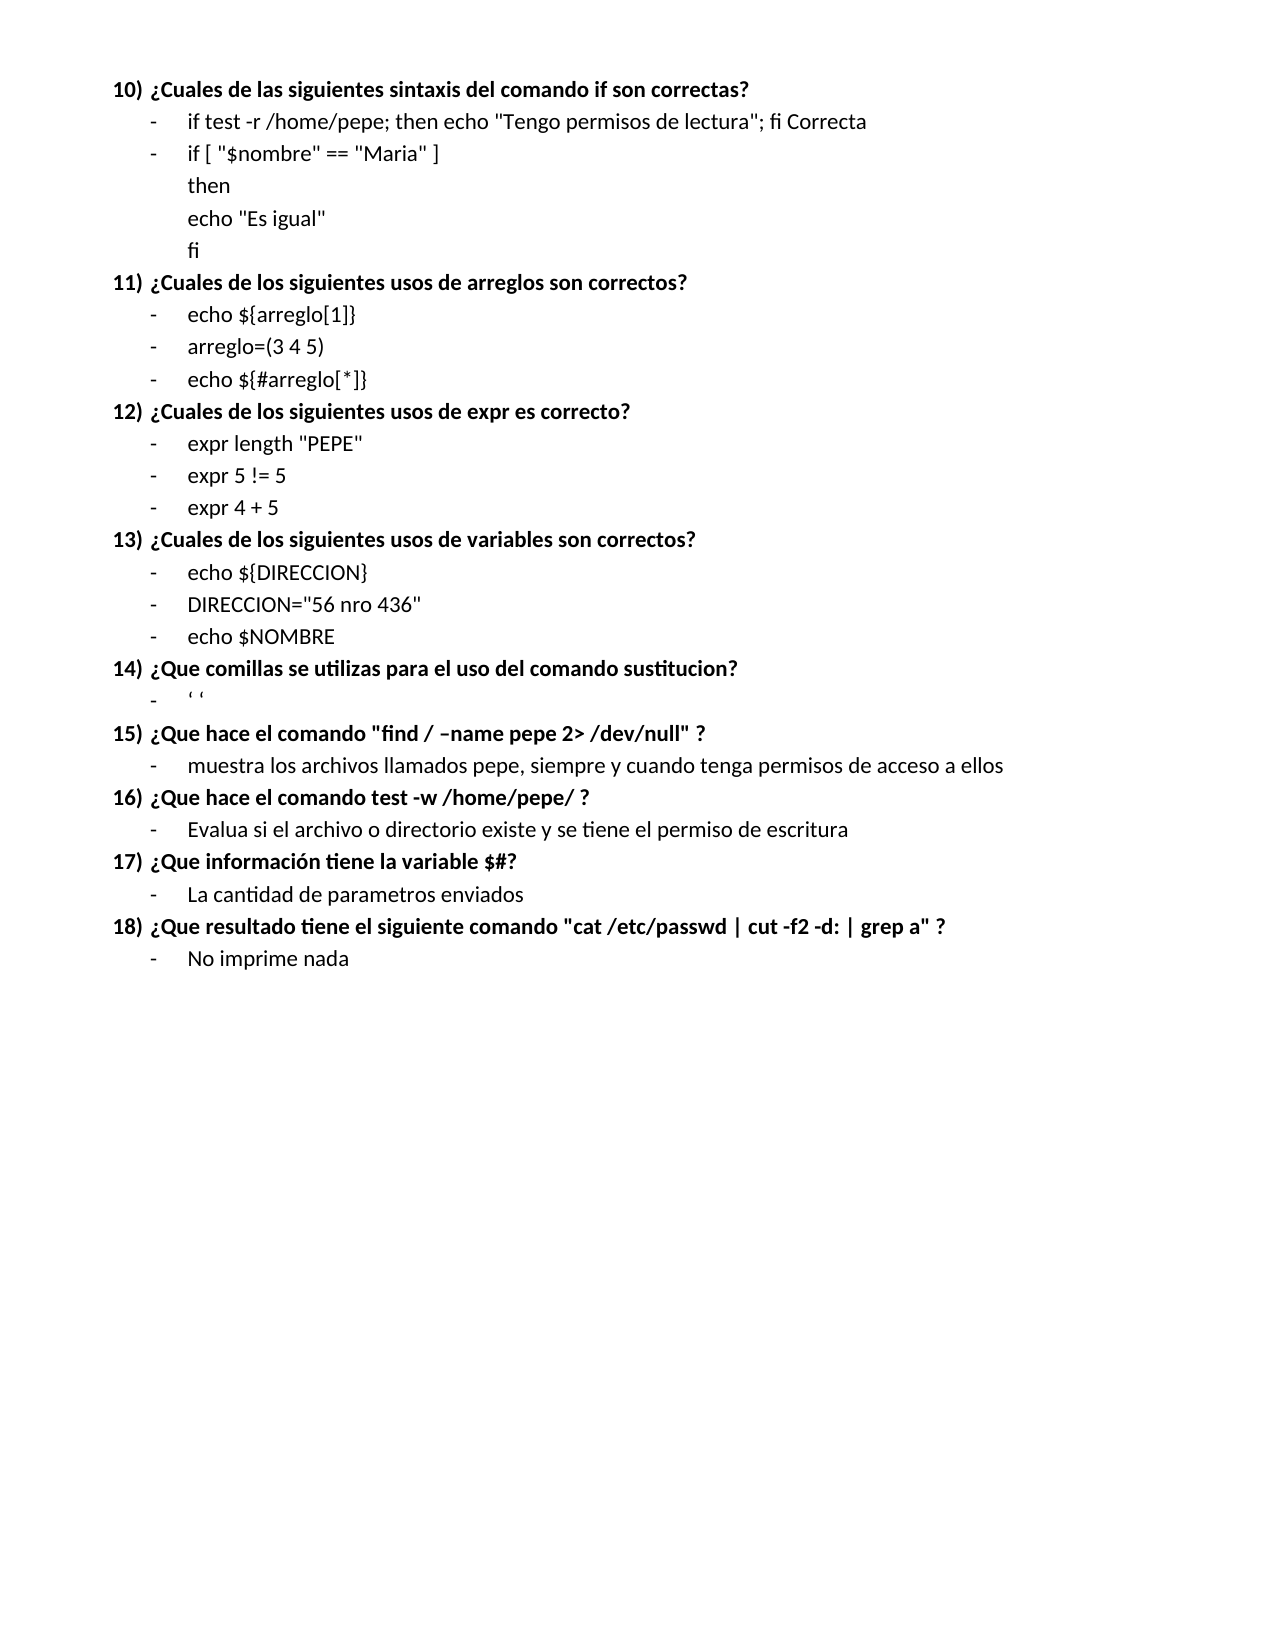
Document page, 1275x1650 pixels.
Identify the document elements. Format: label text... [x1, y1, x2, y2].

list ¿Cuales de las siguientes sintaxis del comando if son correctas? [112, 75, 1200, 103]
list expr 4 + 5 [150, 493, 1200, 521]
list ¿Cuales de los siguientes usos de arreglos son correctos? [112, 268, 1200, 296]
list arreglo=(3 4 5) [150, 332, 1200, 361]
list La cantidad de parametros enviados [150, 880, 1200, 908]
list fi [187, 236, 1200, 264]
list ¿Cuales de los siguientes usos de variables son correctos? [112, 526, 1200, 554]
list Evalua si el archivo o directorio existe y se tiene el permiso de escritura [150, 815, 1200, 843]
list ¿Cuales de los siguientes usos de expr es correcto? [112, 397, 1200, 425]
list echo $NOMBRE [150, 622, 1200, 650]
list echo ${#arreglo[*]} [150, 365, 1200, 393]
list echo "Es igual" [187, 204, 1200, 232]
list ‘ ‘ [150, 687, 1200, 714]
list expr 5 != 5 [150, 461, 1200, 489]
list echo ${DIRECCION} [150, 558, 1200, 586]
list muestra los archivos llamados pepe, siempre y cuando tenga permisos de acceso a ellos [150, 751, 1200, 779]
list No imprime nada [150, 944, 1200, 972]
list DIRECCION="56 nro 436" [150, 590, 1200, 618]
list ¿Que hace el comando test -w /home/pepe/ ? [112, 783, 1200, 811]
list then [187, 172, 1200, 199]
list if test -r /home/pepe; then echo "Tengo permisos de lectura"; fi Correcta [150, 107, 1200, 135]
list echo ${arreglo[1]} [150, 300, 1200, 328]
list if [ "$nombre" == "Maria" ] [150, 139, 1200, 167]
list ¿Que resultado tiene el siguiente comando "cat /etc/passwd | cut -f2 -d: | grep a" ? [112, 912, 1200, 940]
list ¿Que hace el comando "find / –name pepe 2> /dev/null" ? [112, 719, 1200, 747]
list ¿Que comillas se utilizas para el uso del comando sustitucion? [112, 654, 1200, 682]
list ¿Que información tiene la variable $#? [112, 847, 1200, 876]
list expr length "PEPE" [150, 429, 1200, 457]
